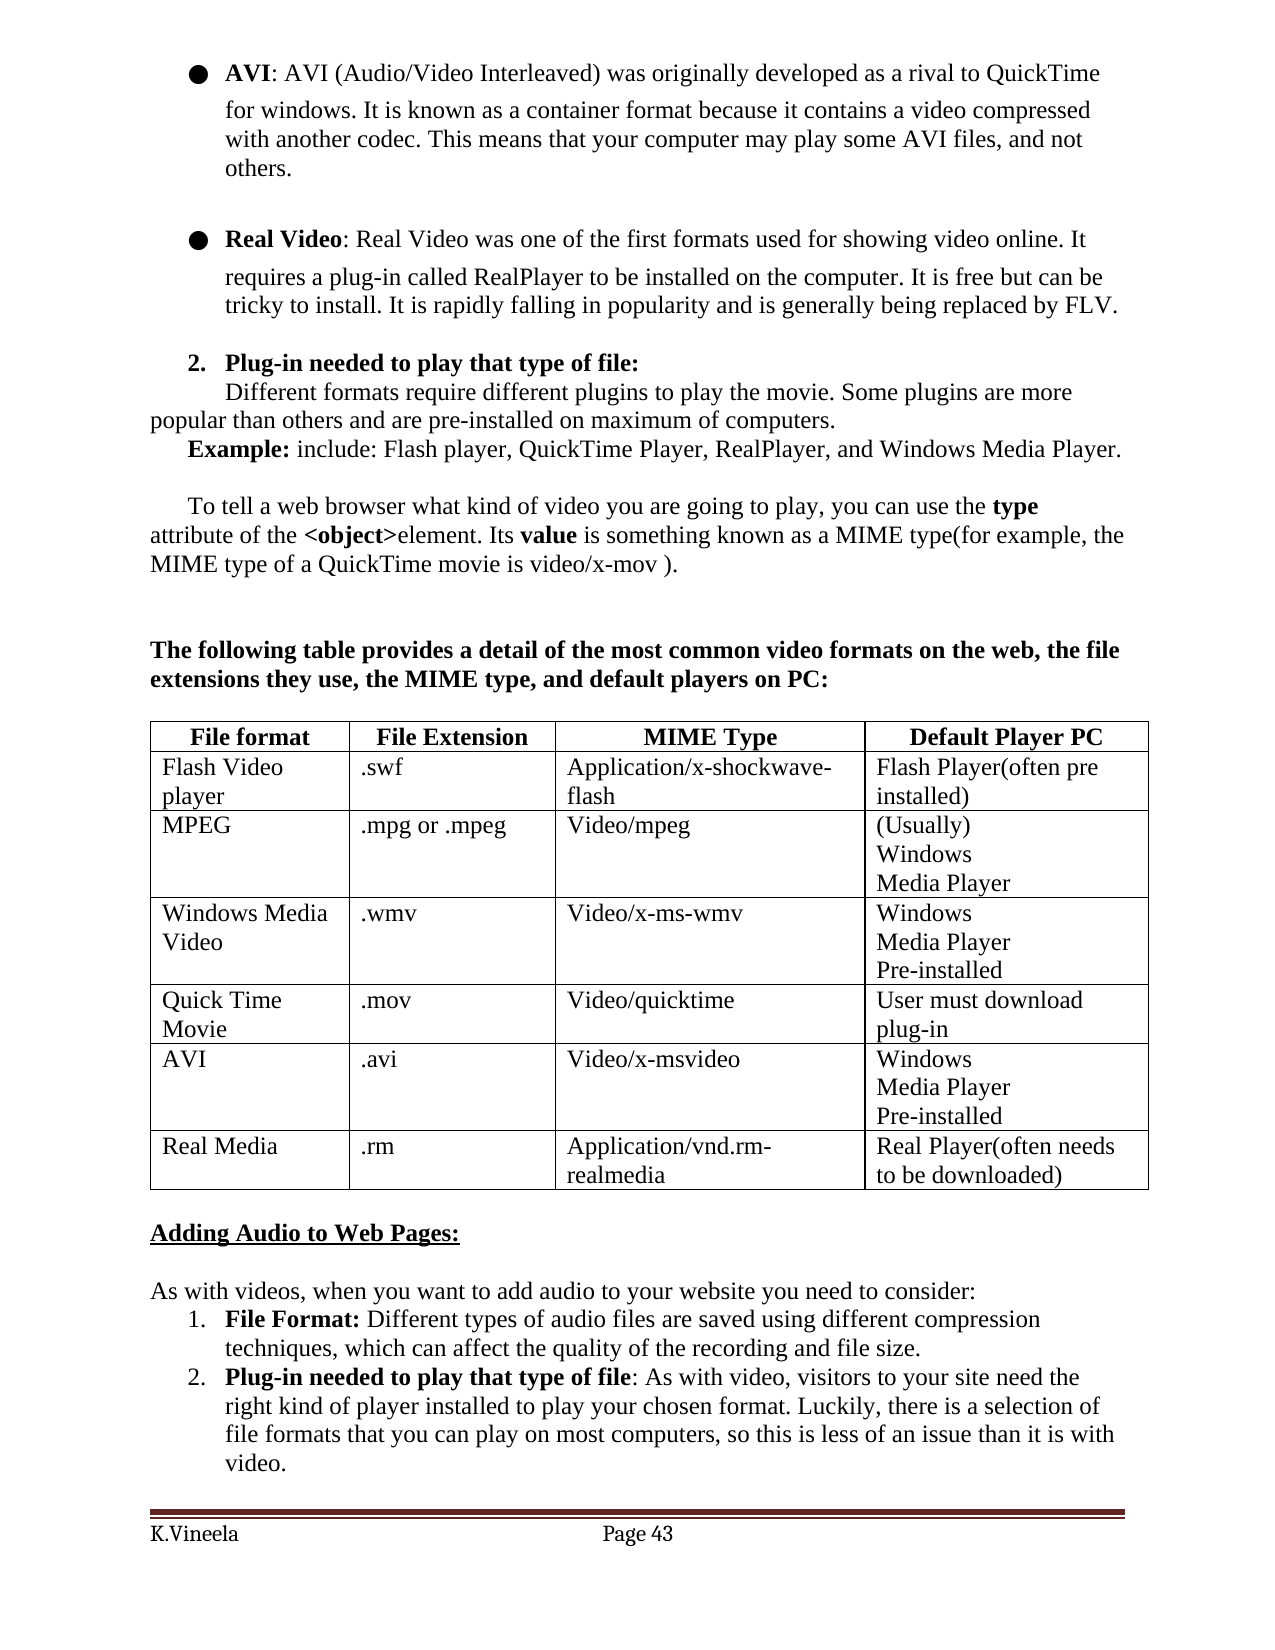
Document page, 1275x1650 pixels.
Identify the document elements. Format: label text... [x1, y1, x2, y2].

list File Format: Different types of audio files are saved using different compression techniques, which can affect the quality of the recording and file size. [187, 1304, 1125, 1362]
table_cell Windows Media Player Pre-installed [866, 1044, 1148, 1130]
table_header Default Player PC [866, 722, 1148, 751]
table_cell Video/quicktime [556, 985, 864, 1043]
text Example: include: Flash player, QuickTime Player, RealPlayer, and Windows Media Player. [150, 434, 1125, 463]
table_cell Application/x-shockwave-flash [556, 752, 864, 809]
list Plug-in needed to play that type of file: As with video, visitors to your site need the right kind of player installed to play your chosen format. Luckily, there is a selection of file formats that you can play on most computers, so this is less of an issue than it is with video. [187, 1362, 1125, 1477]
table_header File format [151, 722, 349, 751]
table_header MIME Type [556, 722, 864, 751]
table_cell Video/x-ms-wmv [556, 898, 864, 984]
text Different formats require different plugins to play the movie. Some plugins are more popular than others and are pre-installed on maximum of computers. [150, 377, 1125, 434]
table_cell Real Player(often needs to be downloaded) [866, 1131, 1148, 1188]
list AVI: AVI (Audio/Video Interleaved) was originally developed as a rival to QuickTime for windows. It is known as a container format because it contains a video compressed with another codec. This means that your computer may play some AVI files, and not others. [187, 44, 1125, 182]
table_cell Video/mpeg [556, 811, 864, 897]
table_cell AVI [151, 1044, 349, 1130]
table_cell Application/vnd.rm-realmedia [556, 1131, 864, 1188]
table_cell Quick Time Movie [151, 985, 349, 1043]
text As with videos, when you want to add audio to your website you need to consider: [150, 1276, 1125, 1304]
table_cell Flash Video player [151, 752, 349, 809]
table_cell (Usually) Windows Media Player [866, 811, 1148, 897]
table_cell User must download plug-in [866, 985, 1148, 1043]
table_cell .rm [350, 1131, 555, 1188]
list Real Video: Real Video was one of the first formats used for showing video online. It requires a plug-in called RealPlayer to be installed on the computer. It is free but can be tricky to install. It is rapidly falling in popularity and is generally being replaced by FLV. [187, 211, 1125, 319]
table_cell .mov [350, 985, 555, 1043]
table_cell .mpg or .mpeg [350, 811, 555, 897]
table_cell Windows Media Player Pre-installed [866, 898, 1148, 984]
table_header File Extension [350, 722, 555, 751]
text The following table provides a detail of the most common video formats on the web, the file extensions they use, the MIME type, and default players on PC: [150, 635, 1125, 692]
table_cell Flash Player(often pre installed) [866, 752, 1148, 809]
table_cell Video/x-msvideo [556, 1044, 864, 1130]
table_cell Real Media [151, 1131, 349, 1188]
list Plug-in needed to play that type of file: [187, 348, 1125, 377]
table_cell .avi [350, 1044, 555, 1130]
table_cell MPEG [151, 811, 349, 897]
text To tell a web browser what kind of video you are going to play, you can use the type attribute of the <object>element. Its value is something known as a MIME type(for example, the MIME type of a QuickTime movie is video/x-mov ). [150, 491, 1125, 577]
table_cell .wmv [350, 898, 555, 984]
table_cell Windows Media Video [151, 898, 349, 984]
table_cell .swf [350, 752, 555, 809]
text Adding Audio to Web Pages: [150, 1218, 1125, 1247]
